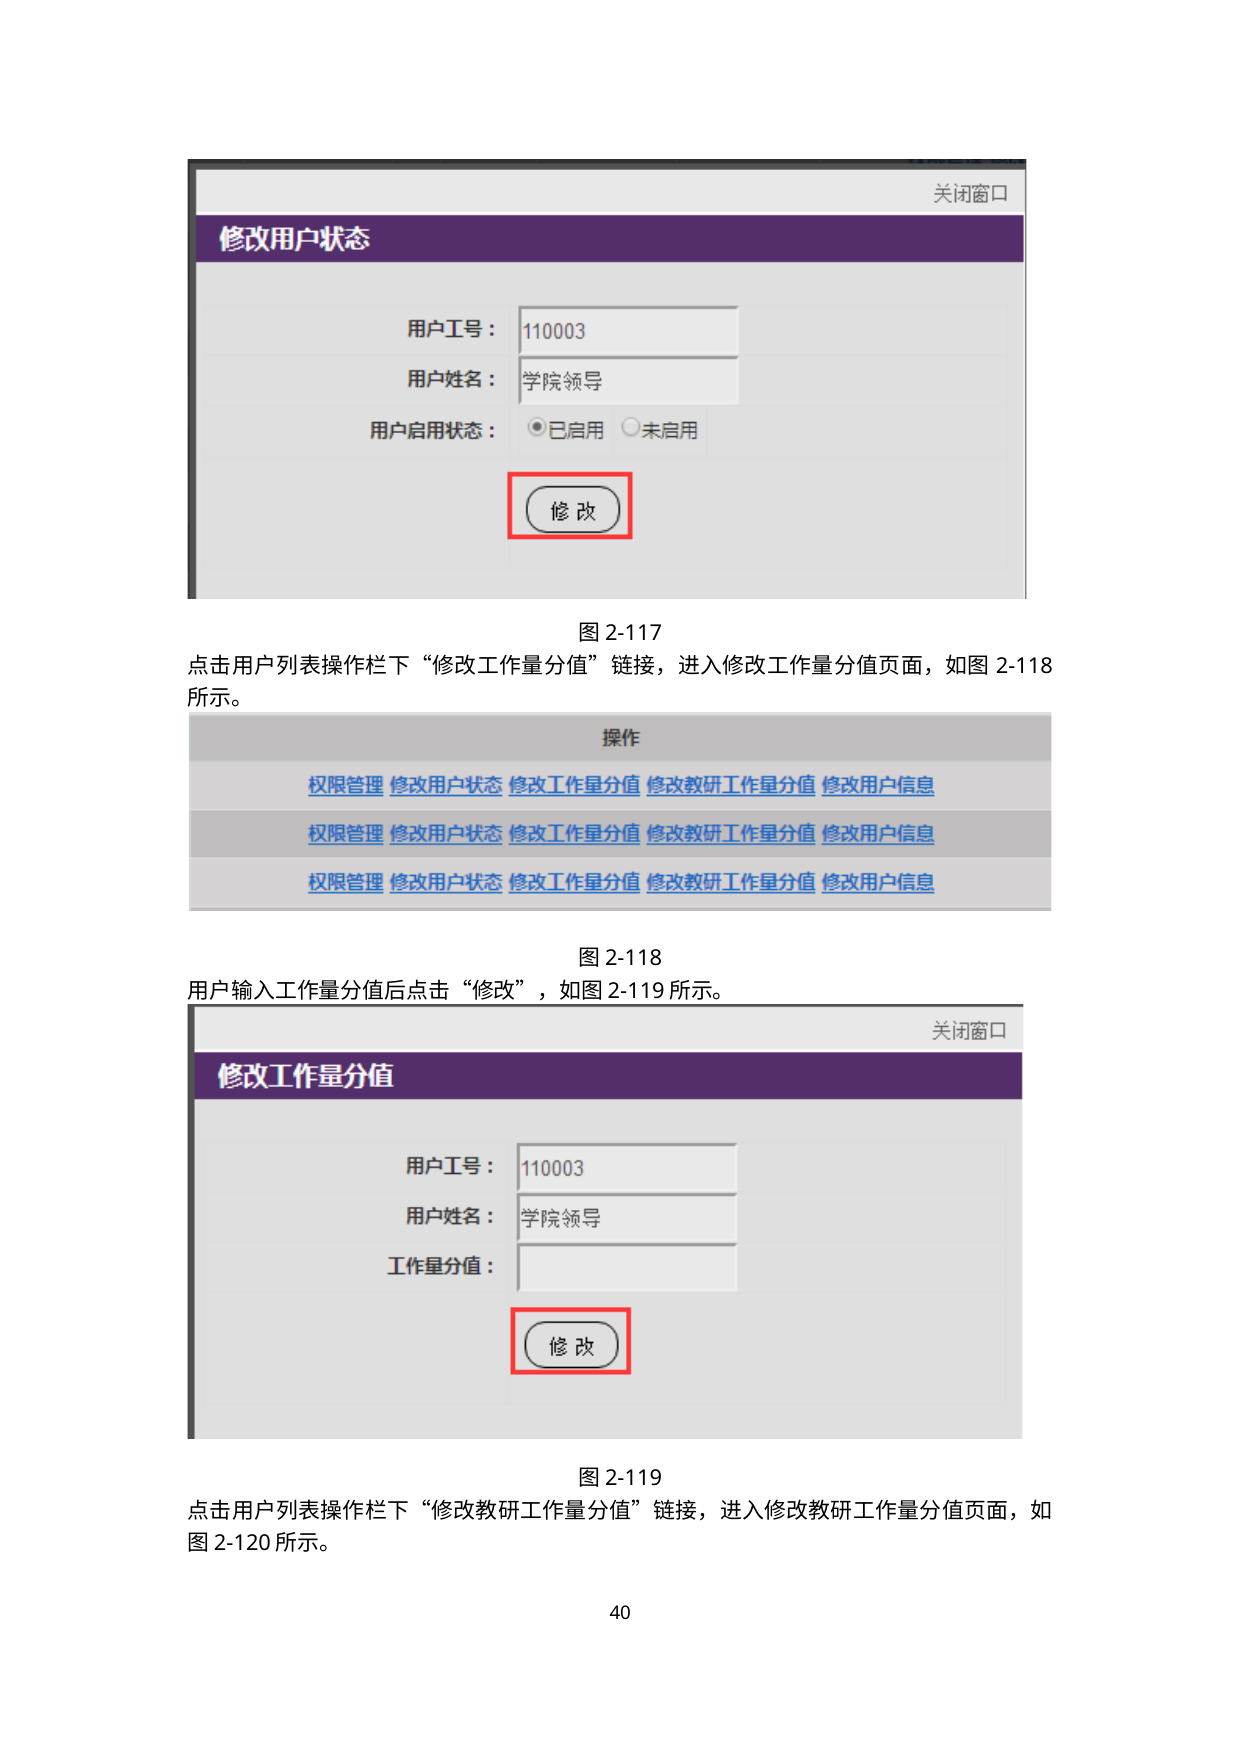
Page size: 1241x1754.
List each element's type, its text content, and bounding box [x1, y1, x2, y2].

picture [187, 159, 1027, 599]
text 图2-117 [187, 615, 1053, 647]
text 点击用户列表操作栏下“修改工作量分值”链接，进入修改工作量分值页面，如图2-118所示。 [187, 647, 1053, 712]
text 用户输入工作量分值后点击“修改”，如图2-119所示。 [187, 972, 1053, 1005]
text 点击用户列表操作栏下“修改教研工作量分值”链接，进入修改教研工作量分值页面，如图2-120所示。 [187, 1492, 1053, 1557]
picture [187, 1004, 1024, 1439]
text 图2-118 [187, 940, 1053, 972]
picture [188, 712, 1052, 911]
text 图2-119 [187, 1460, 1053, 1492]
